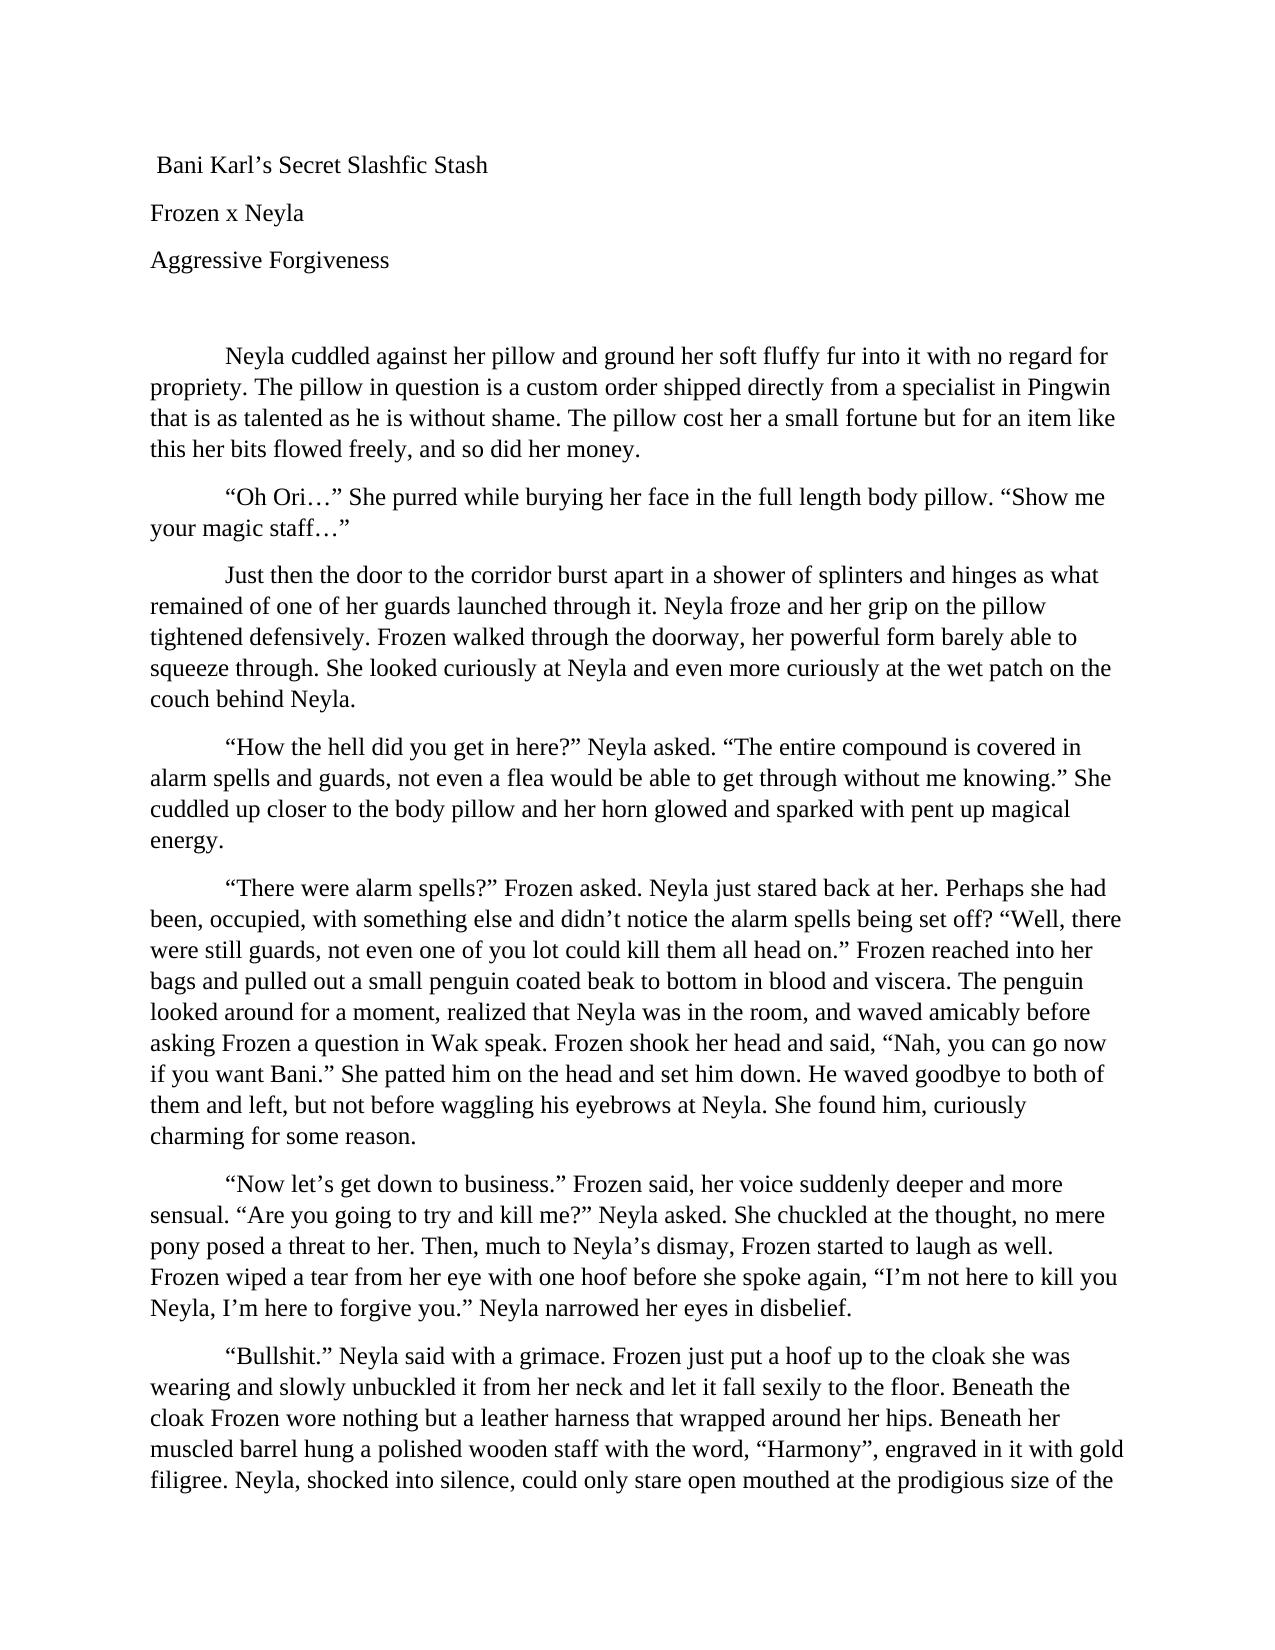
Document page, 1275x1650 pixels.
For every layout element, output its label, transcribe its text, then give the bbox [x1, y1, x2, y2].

text Just then the door to the corridor burst apart in a shower of splinters and hinges as what remained of one of her guards launched through it. Neyla froze and her grip on the pillow tightened defensively. Frozen walked through the doorway, her powerful form barely able to squeeze through. She looked curiously at Neyla and even more curiously at the wet patch on the couch behind Neyla. [150, 560, 1125, 713]
text “Oh Ori…” She purred while burying her face in the full length body pillow. “Show me your magic staff…” [150, 482, 1125, 541]
text “There were alarm spells?” Frozen asked. Neyla just stared back at her. Perhaps she had been, occupied, with something else and didn’t notice the alarm spells being set off? “Well, there were still guards, not even one of you lot could kill them all head on.” Frozen reached into her bags and pulled out a small penguin coated beak to bottom in blood and viscera. The penguin looked around for a moment, realized that Neyla was in the room, and waved amicably before asking Frozen a question in Wak speak. Frozen shook her head and said, “Nah, you can go now if you want Bani.” She patted him on the head and set him down. He waved goodbye to both of them and left, but not before waggling his eyebrows at Neyla. She found him, curiously charming for some reason. [150, 873, 1125, 1150]
text Frozen x Neyla [150, 198, 1125, 226]
text Neyla cuddled against her pillow and ground her soft fluffy fur into it with no regard for propriety. The pillow in question is a custom order shipped directly from a specialist in Pingwin that is as talented as he is without shame. The pillow cost her a small fortune but for an item like this her bits flowed freely, and so did her money. [150, 341, 1125, 463]
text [150, 1341, 1125, 1494]
text “Now let’s get down to business.” Frozen said, her voice suddenly deeper and more sensual. “Are you going to try and kill me?” Neyla asked. She chuckled at the thought, no mere pony posed a threat to her. Then, much to Neyla’s dismay, Frozen started to laugh as well. Frozen wiped a tear from her eye with one hoof before she spoke again, “I’m not here to kill you Neyla, I’m here to forgive you.” Neyla narrowed her eyes in disbelief. [150, 1169, 1125, 1322]
text Aggressive Forgiveness [150, 245, 1125, 274]
text Bani Karl’s Secret Slashfic Stash [150, 150, 1125, 179]
text “How the hell did you get in here?” Neyla asked. “The entire compound is covered in alarm spells and guards, not even a flea would be able to get through without me knowing.” She cuddled up closer to the body pillow and her horn glowed and sparked with pent up magical energy. [150, 732, 1125, 854]
